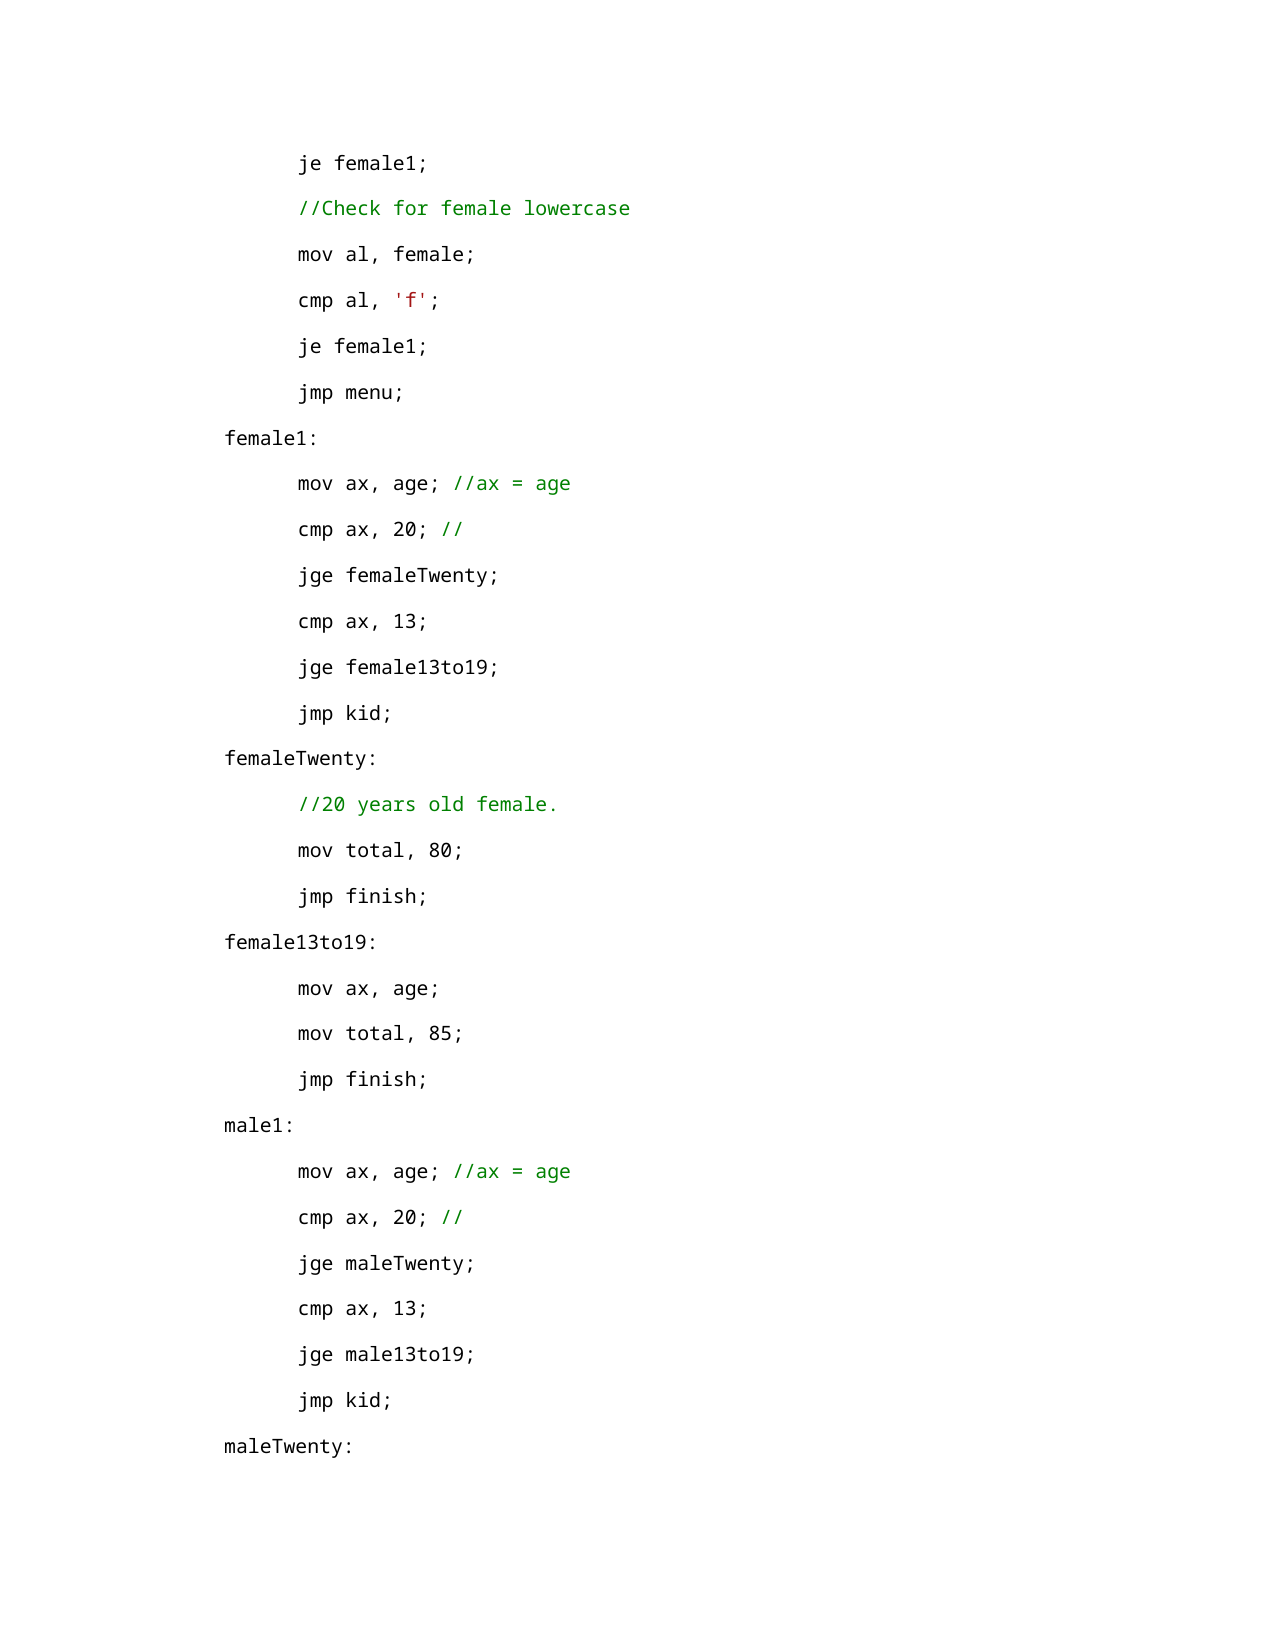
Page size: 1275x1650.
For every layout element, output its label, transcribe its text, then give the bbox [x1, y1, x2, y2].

text mov ax, age; //ax = age [150, 1158, 1125, 1183]
text jge female13to19; [150, 654, 1125, 679]
text je female1; [150, 150, 1125, 175]
text jmp finish; [150, 1067, 1125, 1092]
text maleTwenty: [150, 1433, 1125, 1458]
text //20 years old female. [150, 792, 1125, 817]
text jge male13to19; [150, 1342, 1125, 1367]
text female13to19: [150, 929, 1125, 954]
text //Check for female lowercase [150, 196, 1125, 221]
text cmp ax, 13; [150, 1296, 1125, 1321]
text cmp ax, 20; // [150, 1204, 1125, 1229]
text mov total, 85; [150, 1021, 1125, 1046]
text mov total, 80; [150, 837, 1125, 862]
text mov ax, age; //ax = age [150, 471, 1125, 496]
text jmp kid; [150, 700, 1125, 725]
text mov ax, age; [150, 975, 1125, 1000]
text female1: [150, 425, 1125, 450]
text jge maleTwenty; [150, 1250, 1125, 1275]
text jmp menu; [150, 379, 1125, 404]
text male1: [150, 1112, 1125, 1137]
text cmp al, 'f'; [150, 287, 1125, 312]
text jmp finish; [150, 883, 1125, 908]
text je female1; [150, 333, 1125, 358]
text cmp ax, 20; // [150, 517, 1125, 542]
text femaleTwenty: [150, 746, 1125, 771]
text jge femaleTwenty; [150, 562, 1125, 587]
text jmp kid; [150, 1387, 1125, 1412]
text mov al, female; [150, 242, 1125, 267]
text cmp ax, 13; [150, 608, 1125, 633]
